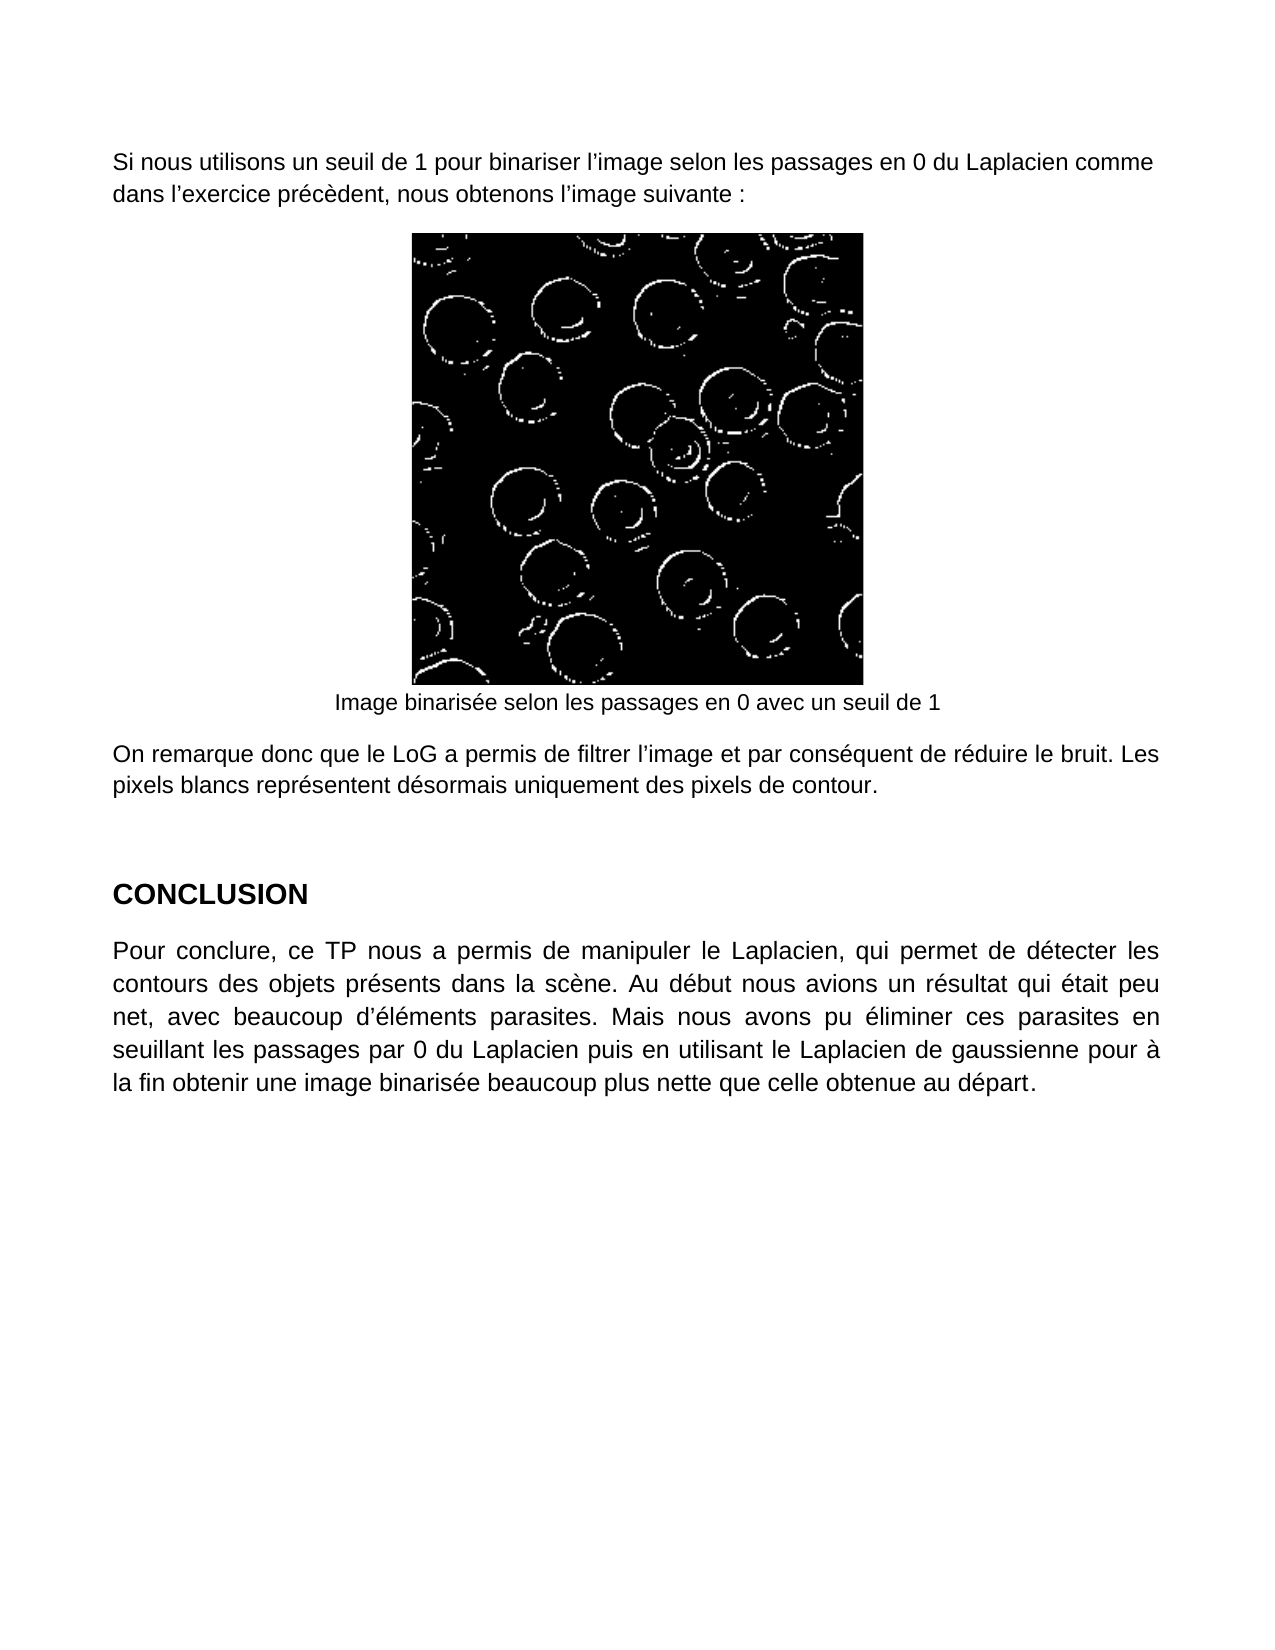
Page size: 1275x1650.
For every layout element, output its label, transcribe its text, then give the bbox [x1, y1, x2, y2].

text Pour conclure, ce TP nous a permis de manipuler le Laplacien, qui permet de détecter les contours des objets présents dans la scène. Au début nous avions un résultat qui était peu net, avec beaucoup d’éléments parasites. Mais nous avons pu éliminer ces parasites en seuillant les passages par 0 du Laplacien puis en utilisant le Laplacien de gaussienne pour à la fin obtenir une image binarisée beaucoup plus nette que celle obtenue au départ. [112, 936, 1162, 1097]
text CONCLUSION [112, 877, 1162, 911]
text Si nous utilisons un seuil de 1 pour binariser l’image selon les passages en 0 du Laplacien comme dans l’exercice précèdent, nous obtenons l’image suivante : [112, 148, 1162, 208]
text On remarque donc que le LoG a permis de filtrer l’image et par conséquent de réduire le bruit. Les pixels blancs représentent désormais uniquement des pixels de contour. [112, 740, 1162, 799]
picture [411, 233, 864, 685]
